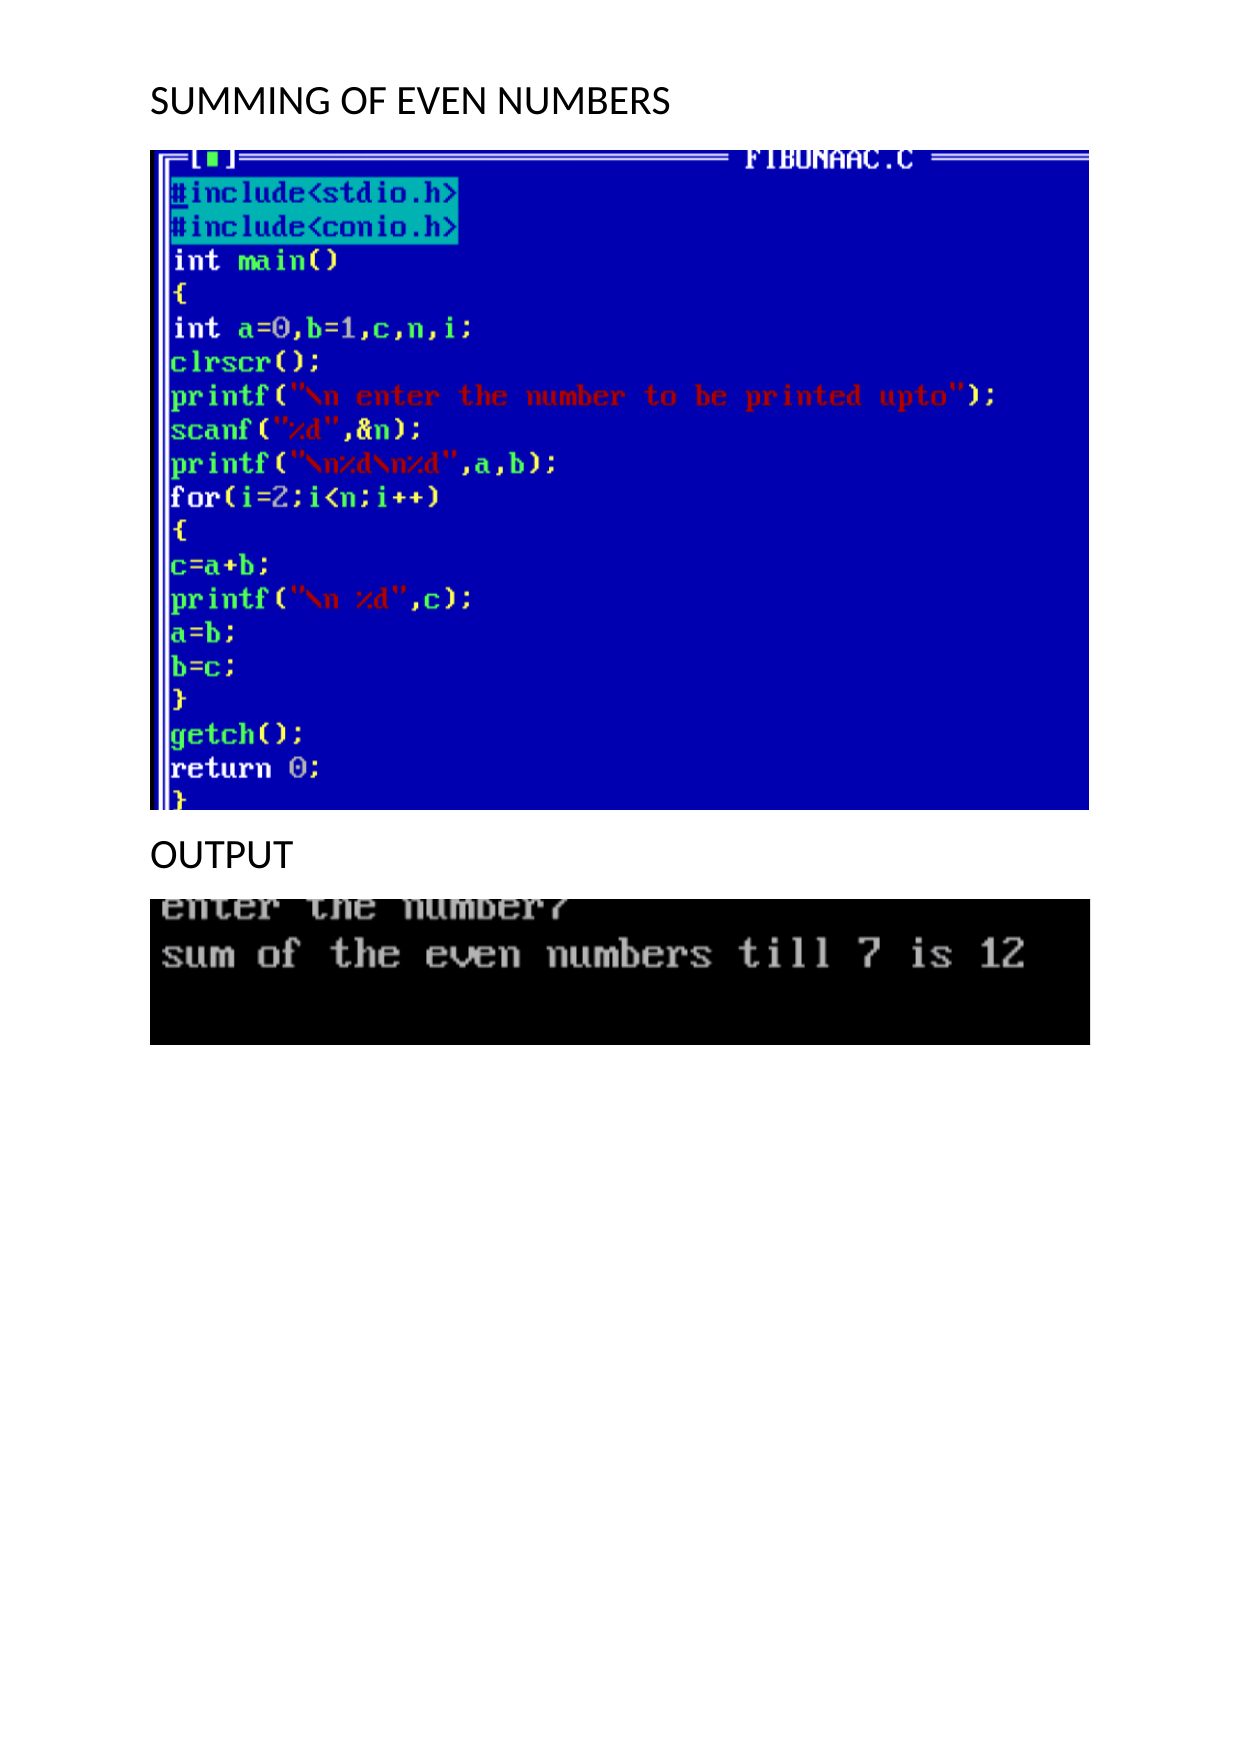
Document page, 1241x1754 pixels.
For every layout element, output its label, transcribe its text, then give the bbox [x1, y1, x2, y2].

text OUTPUT [150, 828, 1090, 879]
picture [150, 899, 1091, 1045]
picture [150, 150, 1089, 810]
